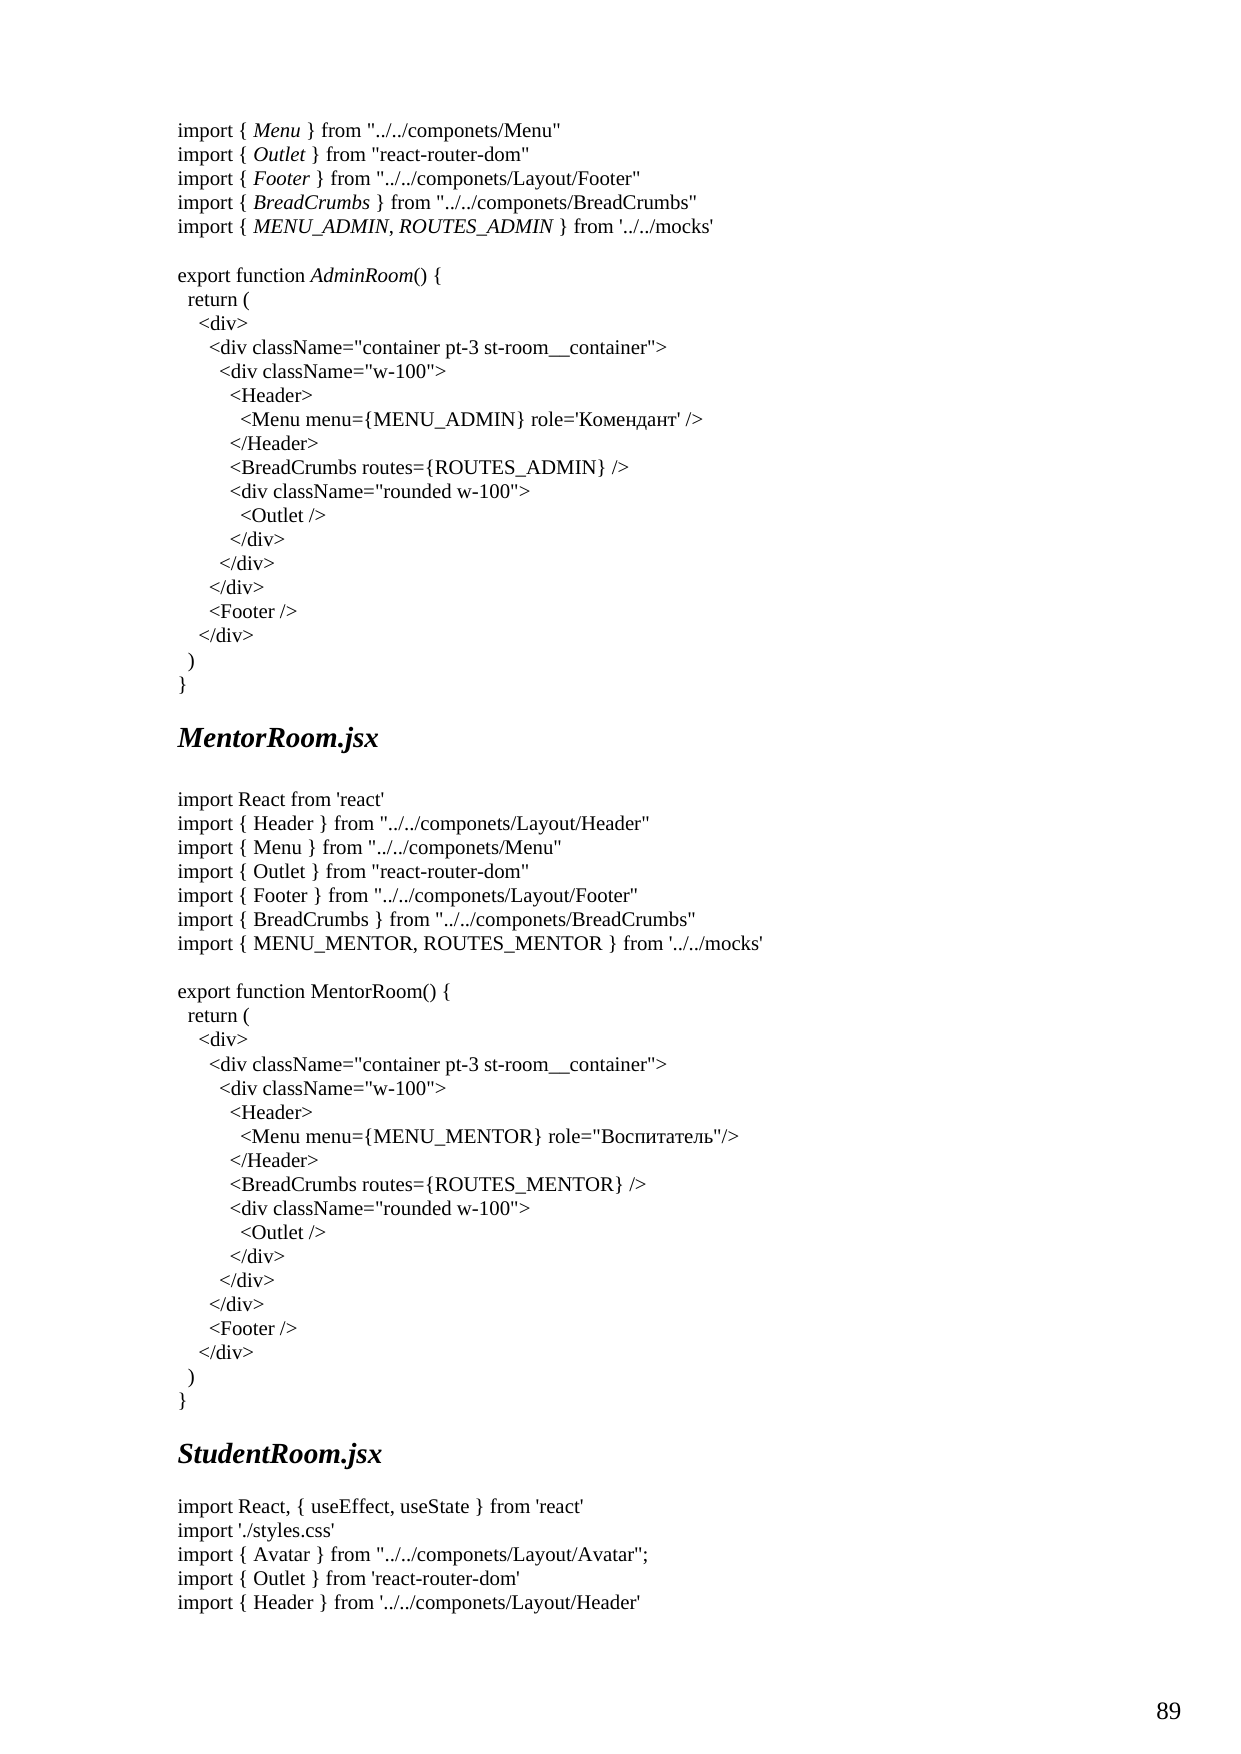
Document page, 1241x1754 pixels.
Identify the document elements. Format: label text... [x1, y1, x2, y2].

text return ( [177, 1003, 1181, 1027]
text export function MentorRoom() { [177, 979, 1181, 1003]
text </div> [177, 1268, 1181, 1292]
text <Header> [177, 1099, 1181, 1124]
text <Outlet /> [177, 1220, 1181, 1244]
text import { MENU_MENTOR, ROUTES_MENTOR } from '../../mocks' [177, 931, 1181, 955]
text import { Menu } from "../../componets/Menu" [177, 835, 1181, 859]
text import { Avatar } from "../../componets/Layout/Avatar"; [177, 1542, 1181, 1566]
text </div> [177, 1340, 1181, 1364]
text <Footer /> [177, 1316, 1181, 1340]
text import { Header } from '../../componets/Layout/Header' [177, 1590, 1181, 1614]
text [177, 118, 1181, 696]
text } [177, 1388, 1181, 1412]
text MentorRoom.jsx [177, 720, 1181, 753]
text <div className="rounded w-100"> [177, 1196, 1181, 1220]
text import { Outlet } from "react-router-dom" [177, 859, 1181, 883]
text import { Header } from "../../componets/Layout/Header" [177, 811, 1181, 835]
text StudentRoom.jsx [177, 1436, 1181, 1470]
text ) [177, 1364, 1181, 1388]
text <div> [177, 1027, 1181, 1051]
text import React from 'react' [177, 787, 1181, 811]
text <BreadCrumbs routes={ROUTES_MENTOR} /> [177, 1172, 1181, 1196]
text import { BreadCrumbs } from "../../componets/BreadCrumbs" [177, 907, 1181, 931]
text import './styles.css' [177, 1518, 1181, 1542]
text </div> [177, 1244, 1181, 1268]
text import React, { useEffect, useState } from 'react' [177, 1494, 1181, 1518]
text import { Outlet } from 'react-router-dom' [177, 1566, 1181, 1590]
text </Header> [177, 1148, 1181, 1172]
text <div className="container pt-3 st-room__container"> [177, 1051, 1181, 1076]
text import { Footer } from "../../componets/Layout/Footer" [177, 883, 1181, 907]
text <Menu menu={MENU_MENTOR} role="Воспитатель"/> [177, 1124, 1181, 1148]
text </div> [177, 1292, 1181, 1316]
text <div className="w-100"> [177, 1076, 1181, 1099]
